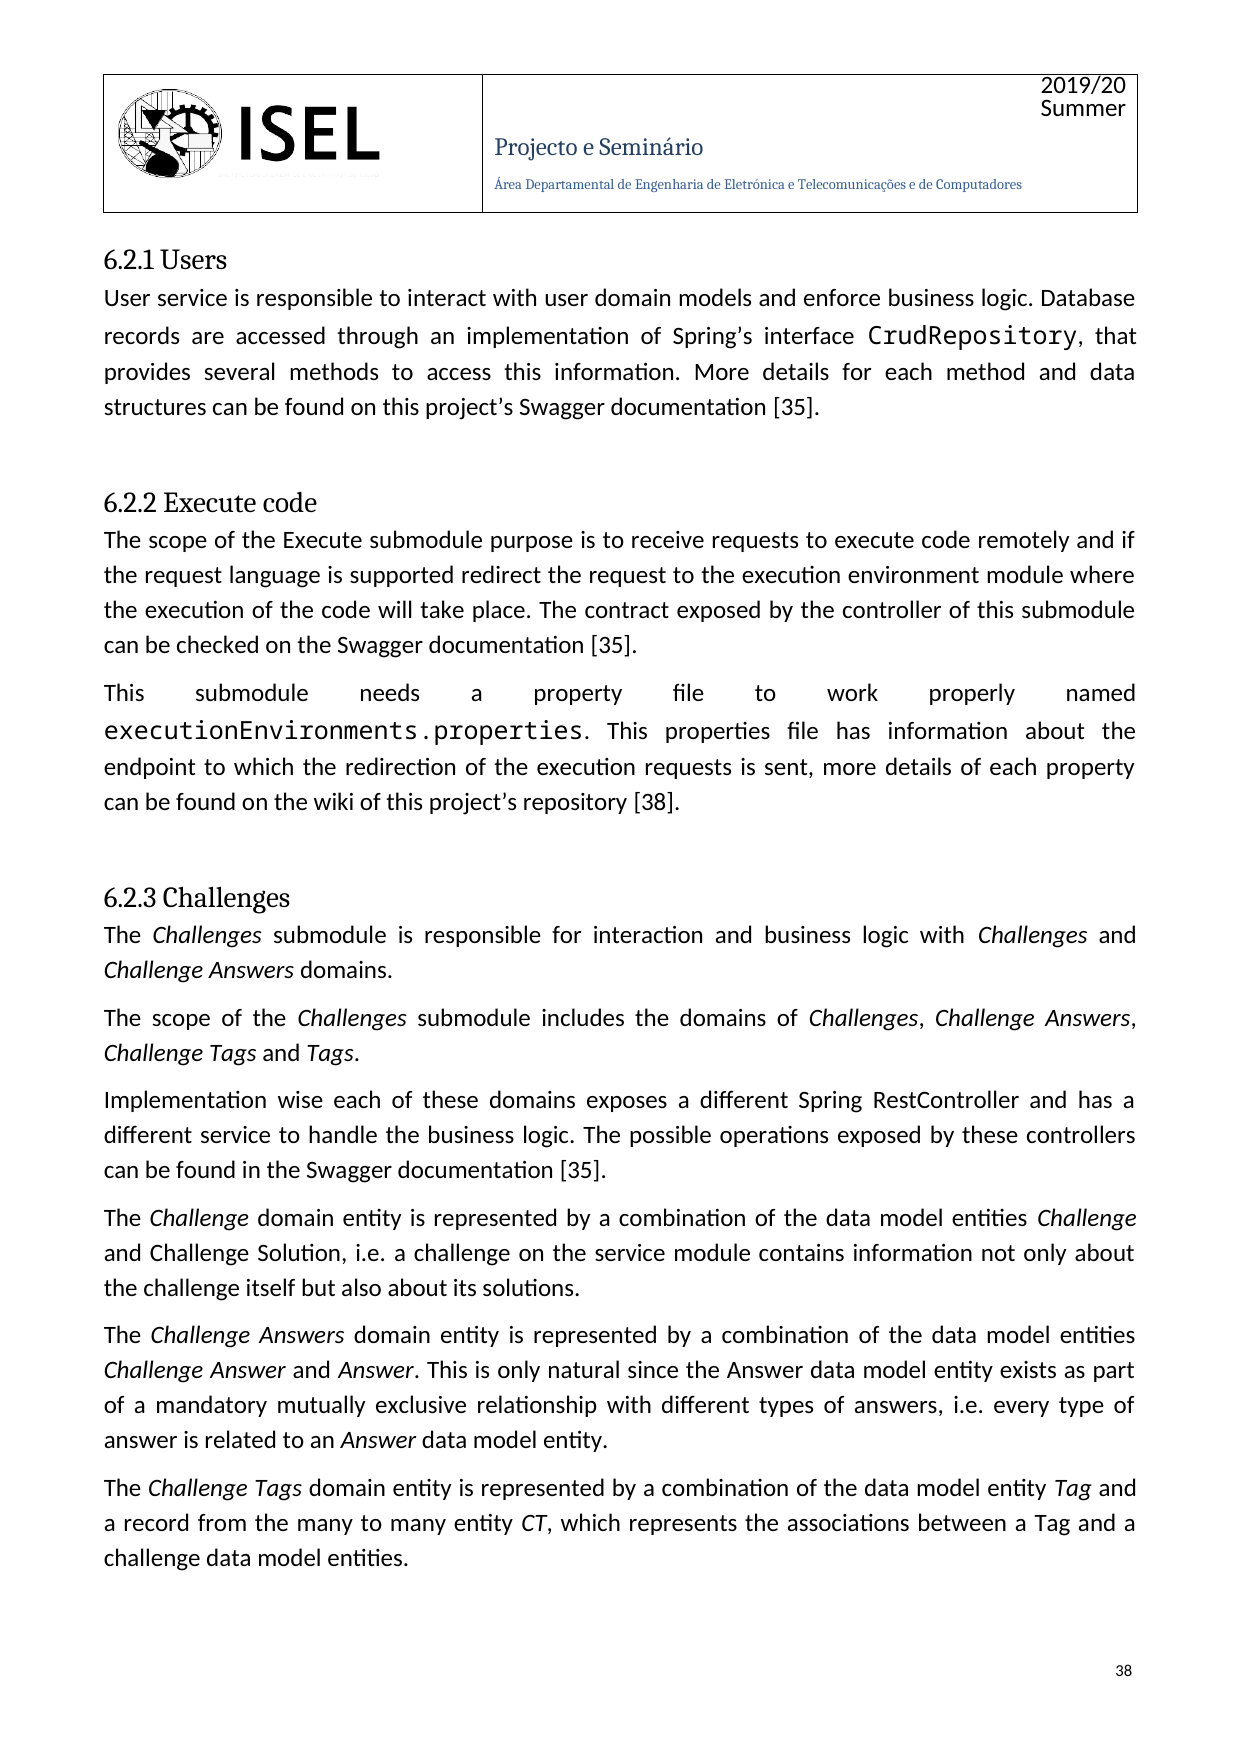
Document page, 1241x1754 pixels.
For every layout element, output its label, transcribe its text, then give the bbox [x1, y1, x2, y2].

subtitle 6.2.3 Challenges [103, 881, 1137, 914]
text The Challenges submodule is responsible for interaction and business logic with Challenges and Challenge Answers domains. [103, 919, 1137, 985]
text This submodule needs a property file to work properly named executionEnvironments.properties. This properties file has information about the endpoint to which the redirection of the execution requests is sent, more details of each property can be found on the wiki of this project’s repository . [103, 677, 1137, 817]
text The Challenge domain entity is represented by a combination of the data model entities Challenge and Challenge Solution, i.e. a challenge on the service module contains information not only about the challenge itself but also about its solutions. [103, 1202, 1137, 1303]
subtitle 6.2.2 Execute code [103, 486, 1137, 519]
text The scope of the Challenges submodule includes the domains of Challenges, Challenge Answers, Challenge Tags and Tags. [103, 1002, 1137, 1068]
text The Challenge Answers domain entity is represented by a combination of the data model entities Challenge Answer and Answer. This is only natural since the Answer data model entity exists as part of a mandatory mutually exclusive relationship with different types of answers, i.e. every type of answer is related to an Answer data model entity. [103, 1319, 1137, 1455]
text The scope of the Execute submodule purpose is to receive requests to execute code remotely and if the request language is supported redirect the request to the execution environment module where the execution of the code will take place. The contract exposed by the controller of this submodule can be checked on the Swagger documentation . [103, 524, 1137, 660]
text Implementation wise each of these domains exposes a different Spring RestController and has a different service to handle the business logic. The possible operations exposed by these controllers can be found in the Swagger documentation . [103, 1084, 1137, 1185]
subtitle 6.2.1 Users [103, 243, 1137, 277]
text The Challenge Tags domain entity is represented by a combination of the data model entity Tag and a record from the many to many entity CT, which represents the associations between a Tag and a challenge data model entities. [103, 1472, 1137, 1573]
